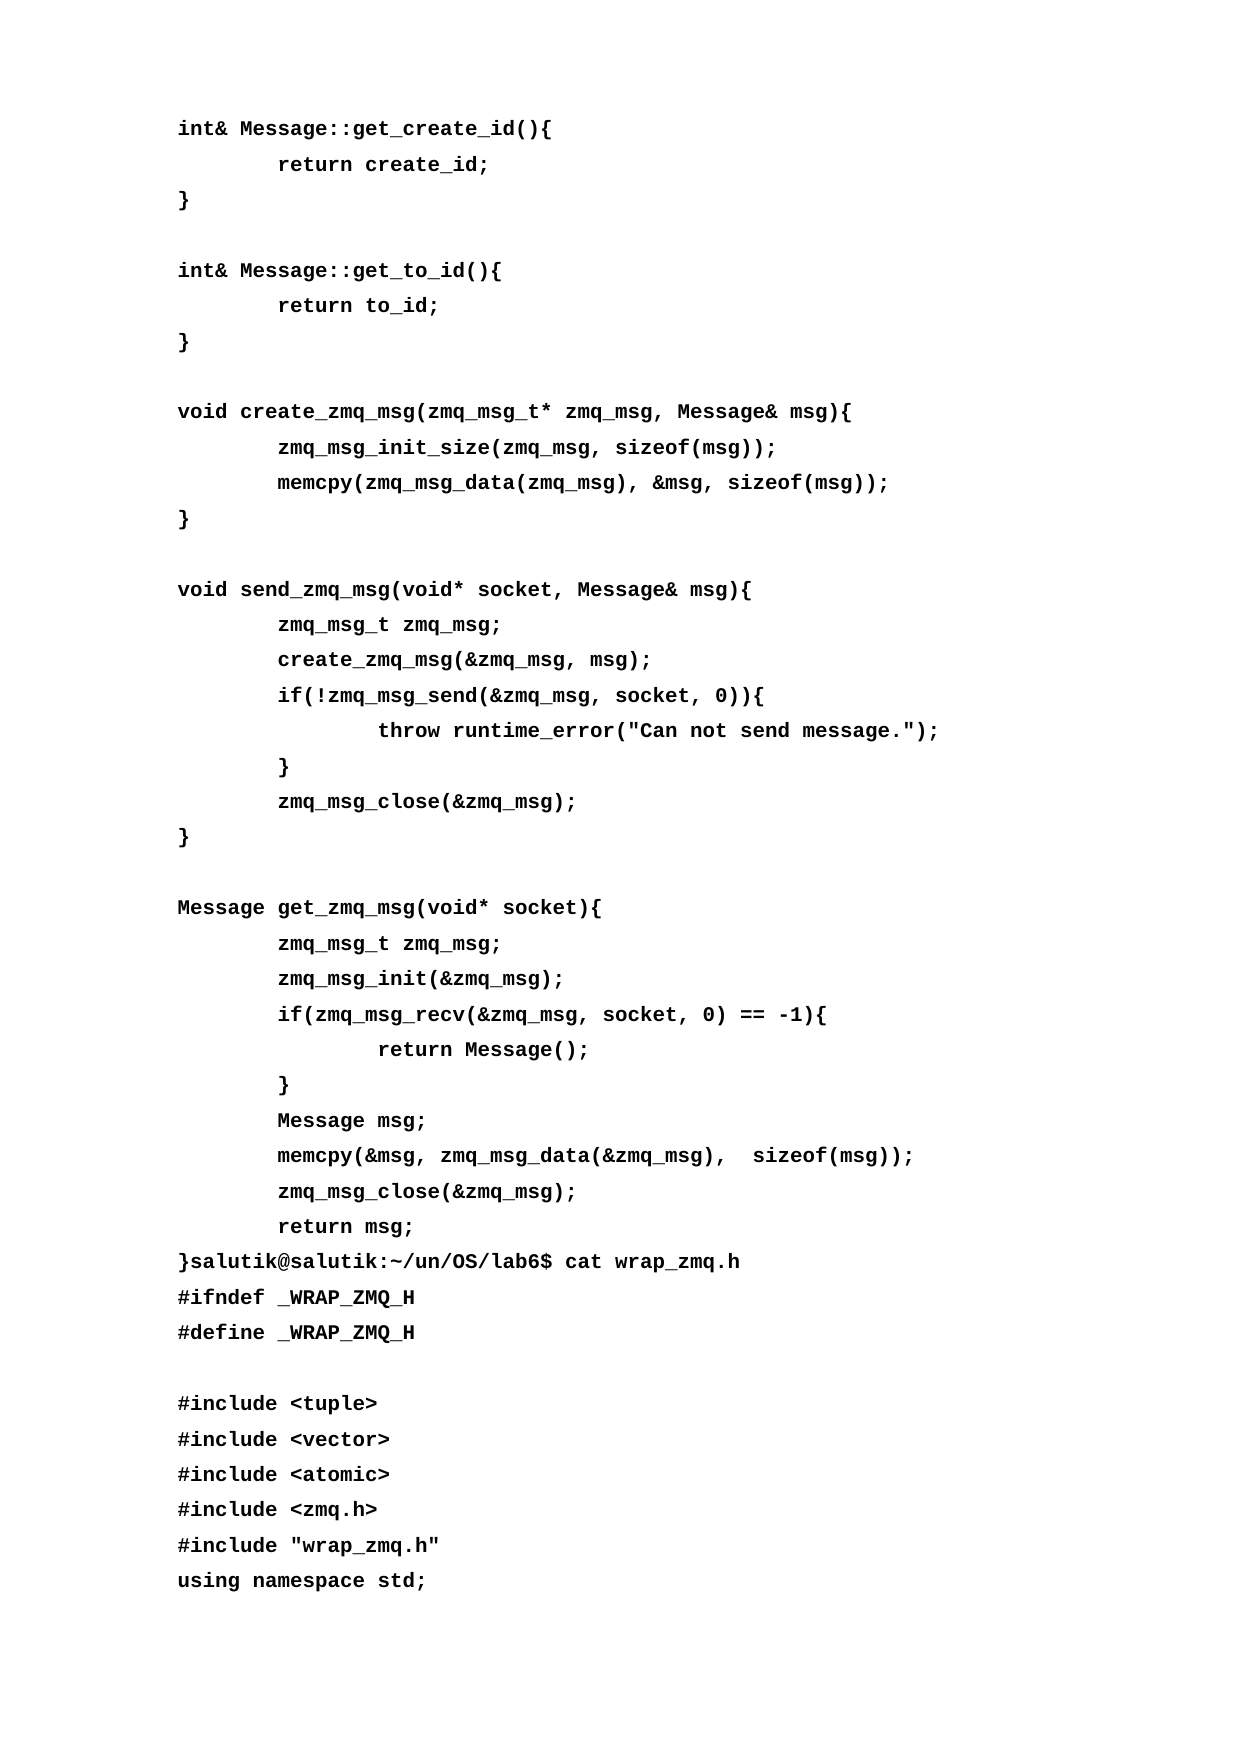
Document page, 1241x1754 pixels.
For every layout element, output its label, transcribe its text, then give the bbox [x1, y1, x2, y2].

text #include <atomic> [177, 1464, 1152, 1488]
text zmq_msg_init_size(zmq_msg, sizeof(msg)); [177, 437, 1152, 461]
text #include "wrap_zmq.h" [177, 1535, 1152, 1558]
text int& Message::get_create_id(){ [177, 118, 1152, 142]
text zmq_msg_t zmq_msg; [177, 614, 1152, 638]
text #include <tuple> [177, 1393, 1152, 1417]
text zmq_msg_close(&zmq_msg); [177, 1181, 1152, 1204]
text memcpy(zmq_msg_data(zmq_msg), &msg, sizeof(msg)); [177, 472, 1152, 496]
text #define _WRAP_ZMQ_H [177, 1322, 1152, 1346]
text } [177, 826, 1152, 850]
text } [177, 1074, 1152, 1098]
text #include <vector> [177, 1428, 1152, 1452]
text void create_zmq_msg(zmq_msg_t* zmq_msg, Message& msg){ [177, 401, 1152, 425]
text }salutik@salutik:~/un/OS/lab6$ cat wrap_zmq.h [177, 1251, 1152, 1275]
text } [177, 331, 1152, 354]
text void send_zmq_msg(void* socket, Message& msg){ [177, 578, 1152, 602]
text return Message(); [177, 1039, 1152, 1063]
text return create_id; [177, 153, 1152, 177]
text return to_id; [177, 295, 1152, 319]
text } [177, 756, 1152, 779]
text using namespace std; [177, 1570, 1152, 1594]
text zmq_msg_init(&zmq_msg); [177, 968, 1152, 992]
text } [177, 508, 1152, 531]
text } [177, 189, 1152, 213]
text #include <zmq.h> [177, 1499, 1152, 1523]
text zmq_msg_t zmq_msg; [177, 933, 1152, 956]
text #ifndef _WRAP_ZMQ_H [177, 1287, 1152, 1311]
text throw runtime_error("Can not send message."); [177, 720, 1152, 744]
text if(!zmq_msg_send(&zmq_msg, socket, 0)){ [177, 685, 1152, 708]
text memcpy(&msg, zmq_msg_data(&zmq_msg), sizeof(msg)); [177, 1145, 1152, 1169]
text Message get_zmq_msg(void* socket){ [177, 897, 1152, 921]
text zmq_msg_close(&zmq_msg); [177, 791, 1152, 815]
text return msg; [177, 1216, 1152, 1240]
text if(zmq_msg_recv(&zmq_msg, socket, 0) == -1){ [177, 1003, 1152, 1027]
text int& Message::get_to_id(){ [177, 260, 1152, 283]
text Message msg; [177, 1110, 1152, 1133]
text create_zmq_msg(&zmq_msg, msg); [177, 649, 1152, 673]
